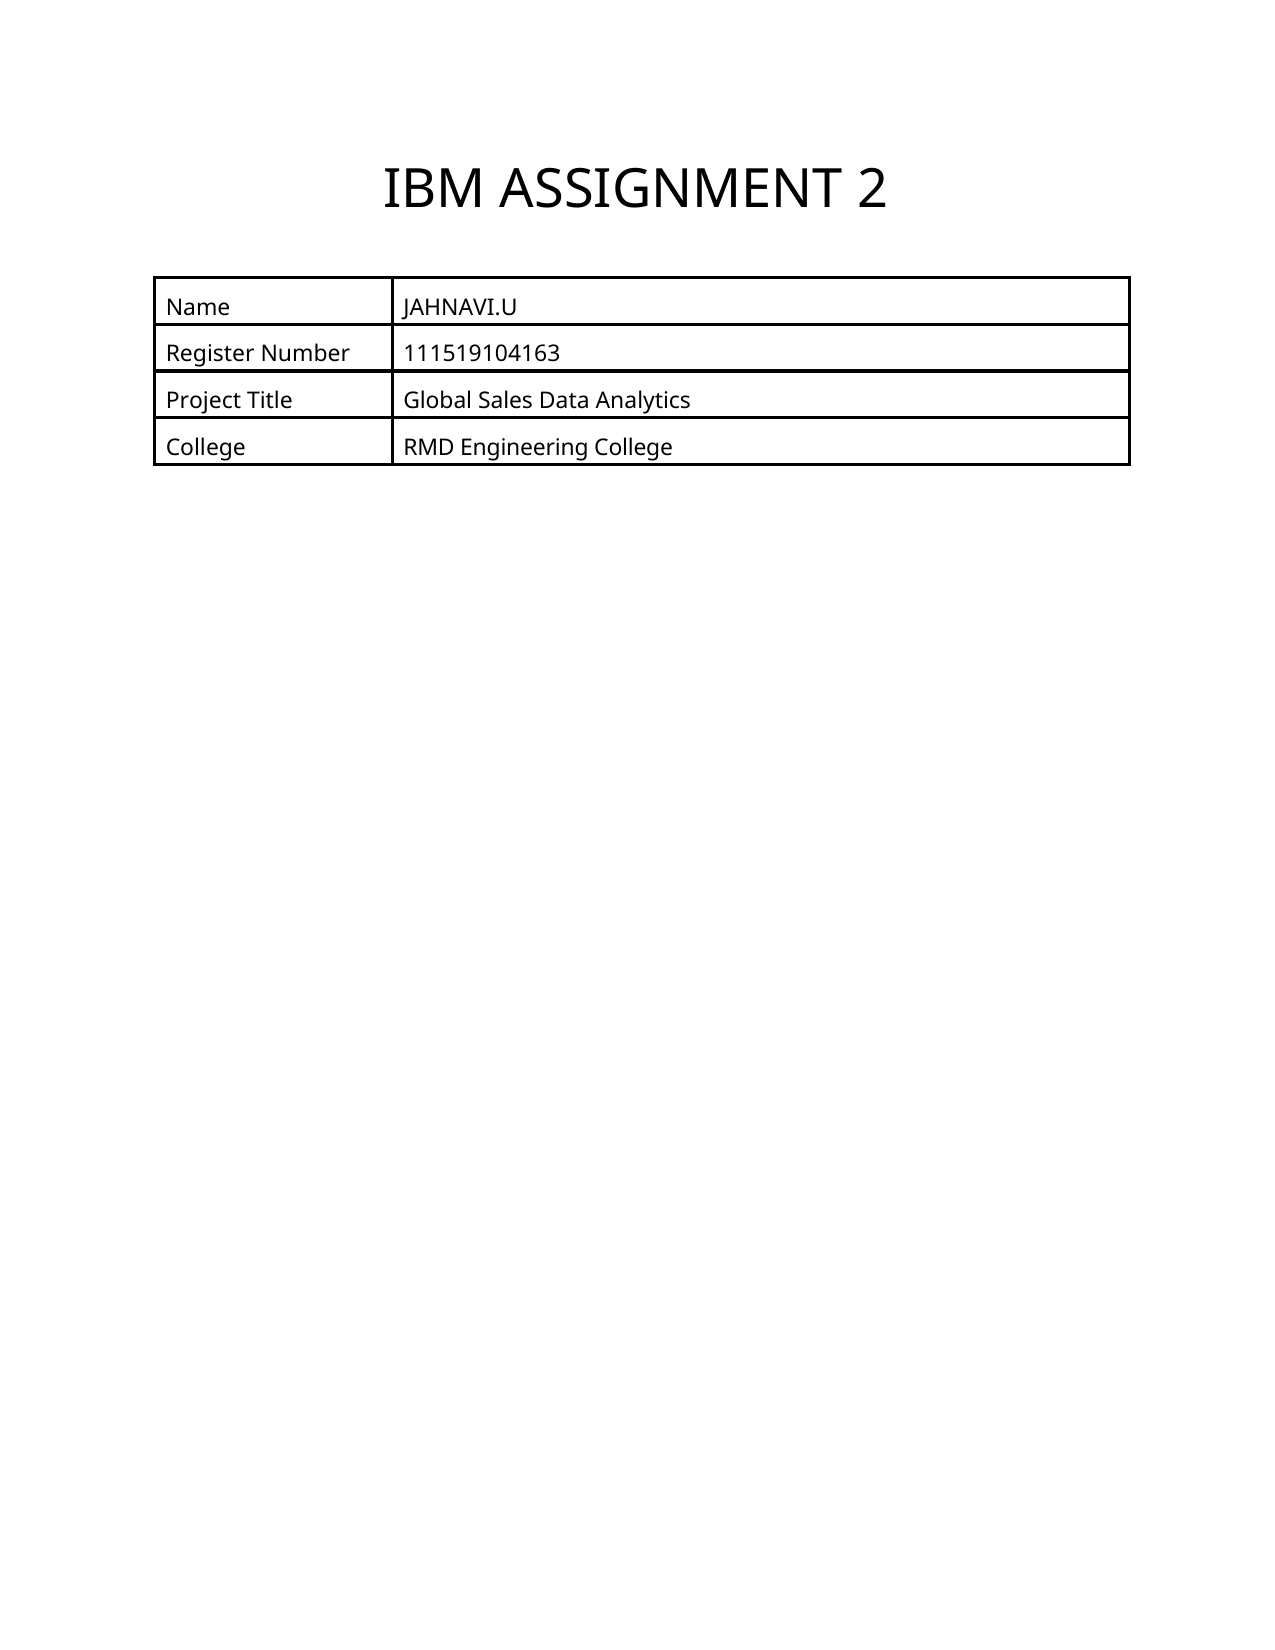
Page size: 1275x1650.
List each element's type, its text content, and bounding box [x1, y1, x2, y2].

table_header JAHNAVI.U [394, 279, 1128, 322]
table_cell Project Title [156, 373, 391, 416]
title IBM ASSIGNMENT 2 [334, 150, 937, 224]
table_cell Global Sales Data Analytics [394, 373, 1128, 416]
table_cell 111519104163 [394, 326, 1128, 369]
table_header Name [156, 279, 391, 322]
table_cell RMD Engineering College [394, 419, 1128, 463]
table_cell College [156, 419, 391, 463]
table_cell Register Number [156, 326, 391, 369]
